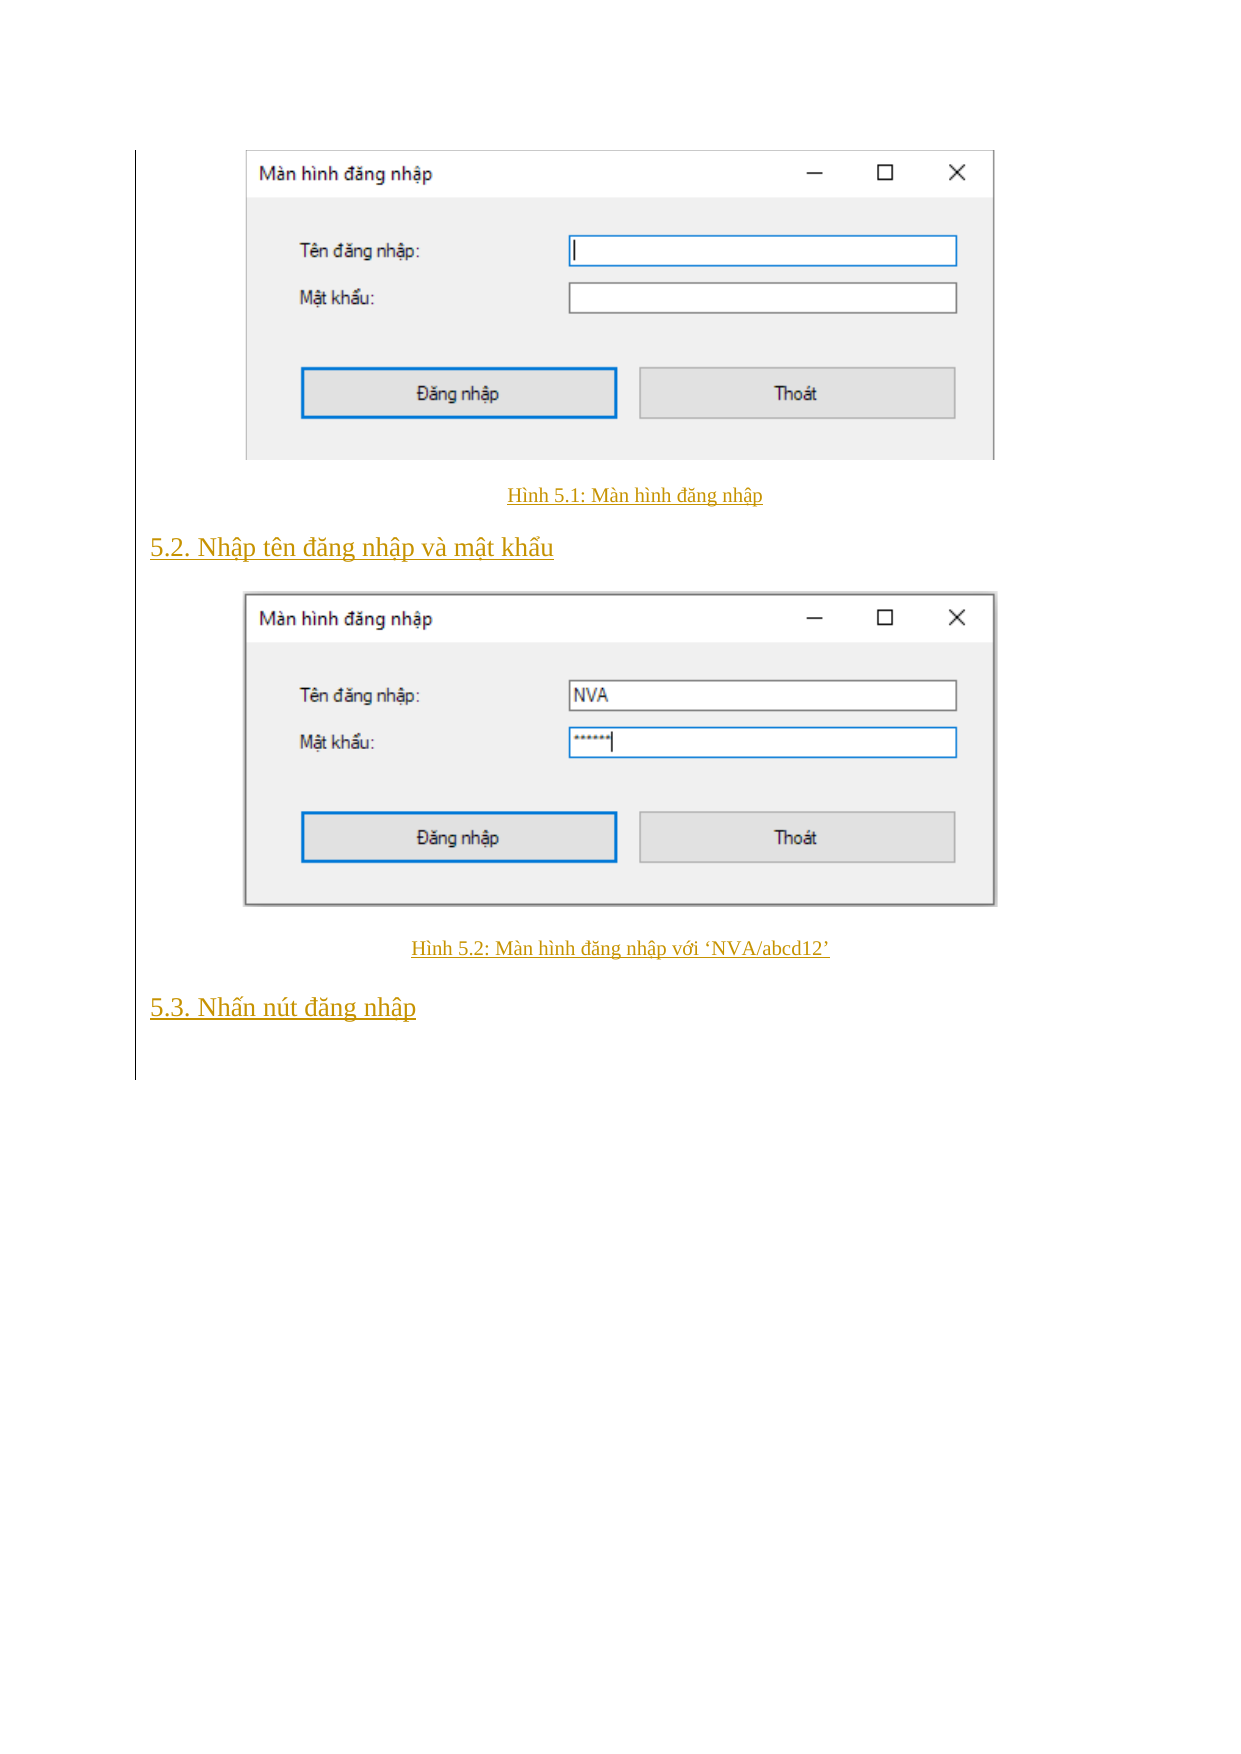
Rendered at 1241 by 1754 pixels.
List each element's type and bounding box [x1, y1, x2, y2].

picture [245, 150, 995, 460]
picture [242, 591, 998, 907]
